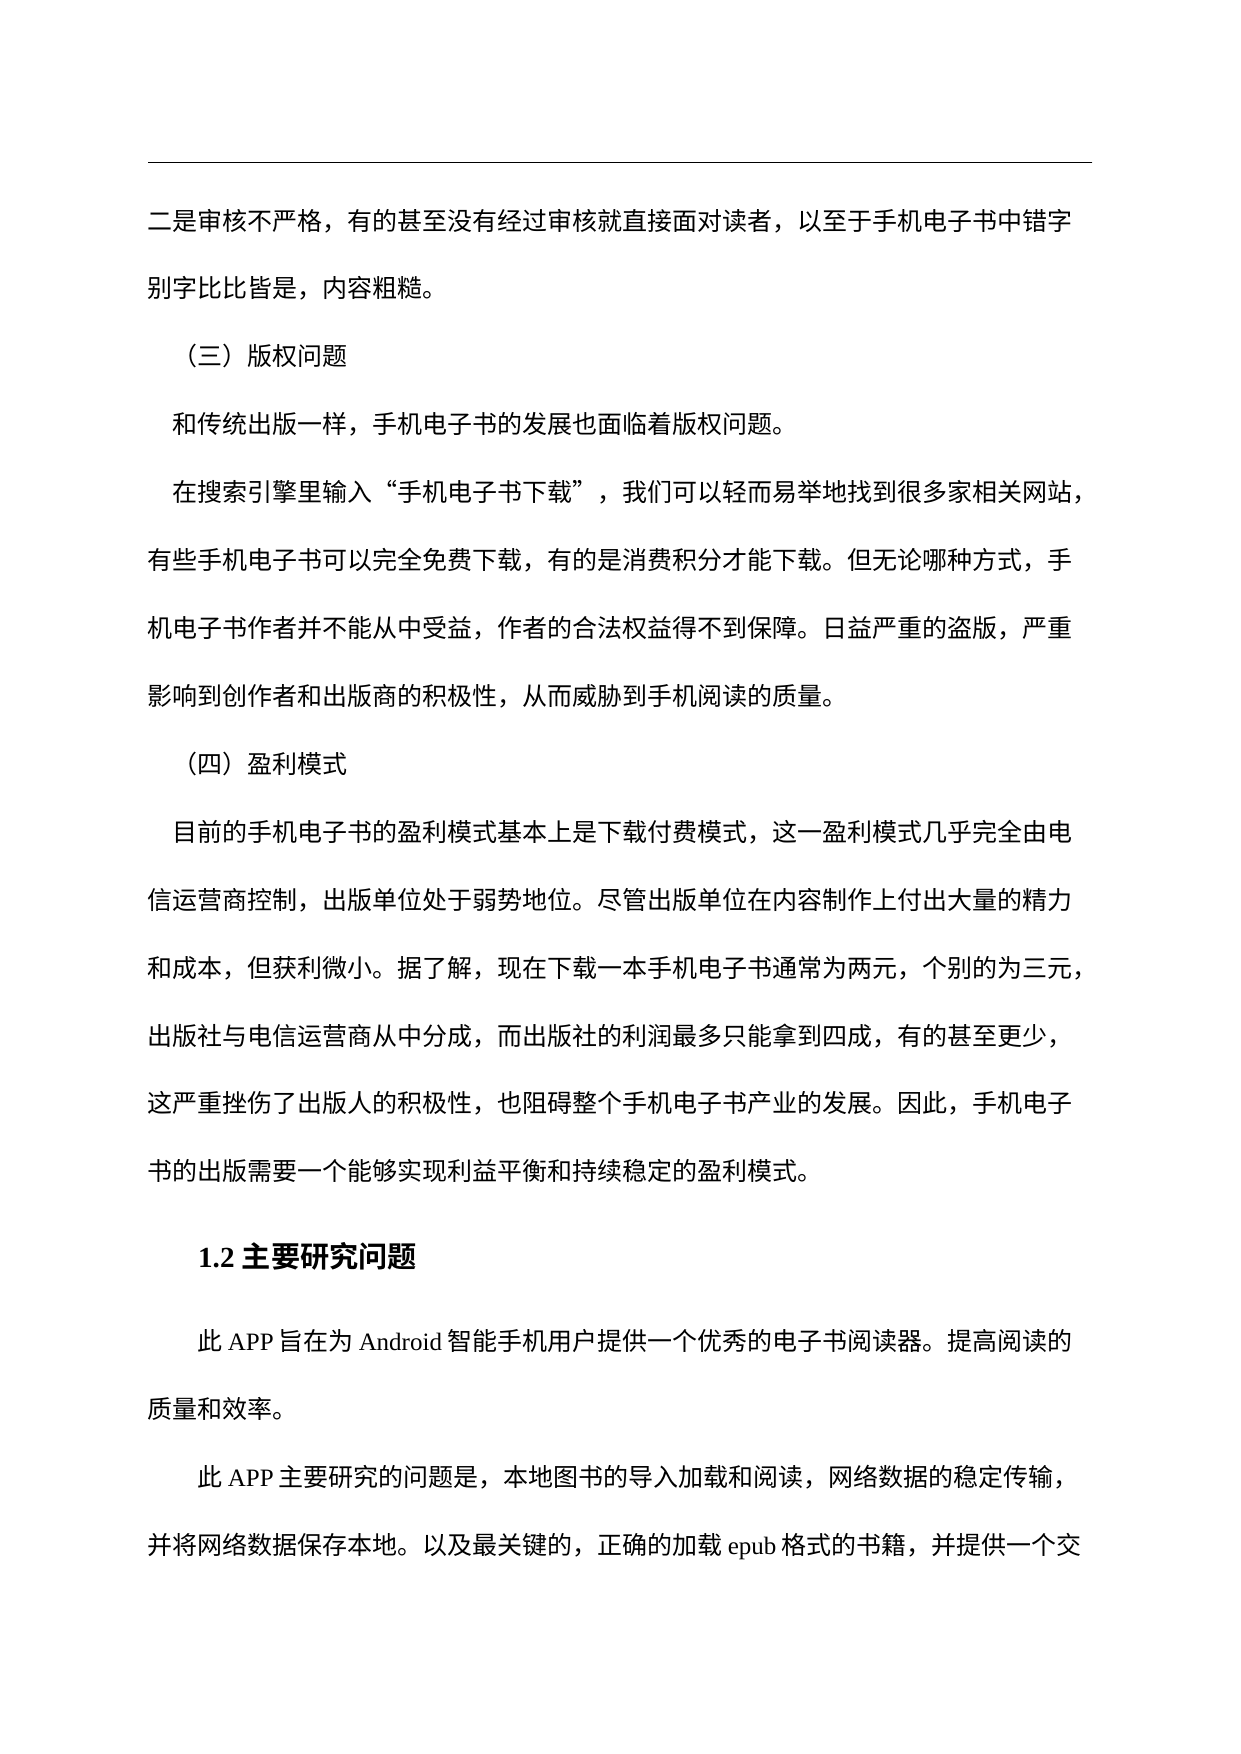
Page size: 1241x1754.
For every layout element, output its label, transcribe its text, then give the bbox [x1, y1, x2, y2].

text 此APP旨在为Android智能手机用户提供一个优秀的电子书阅读器。提高阅读的质量和效率。 [148, 1306, 1092, 1442]
subtitle 主要研究问题 [148, 1221, 1092, 1289]
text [148, 185, 1092, 1204]
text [148, 1442, 1092, 1577]
